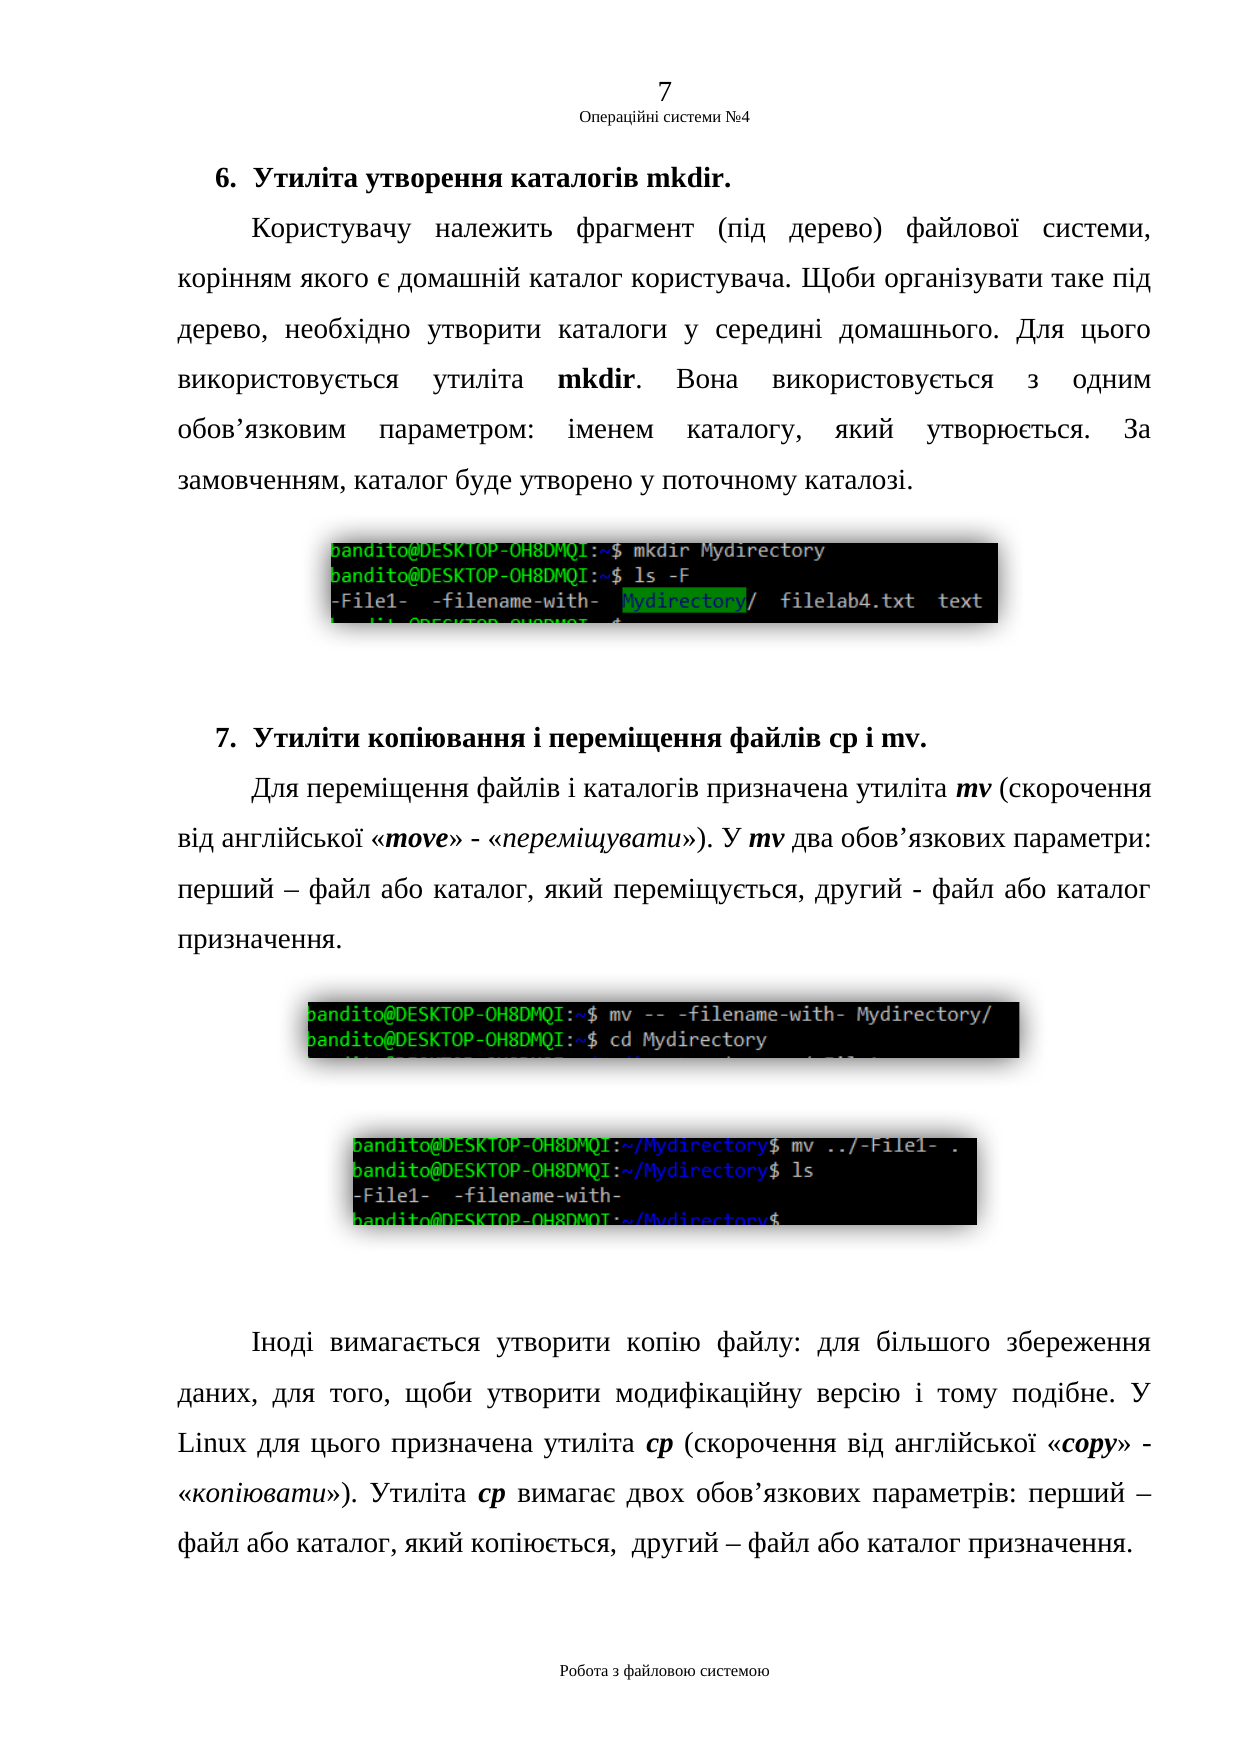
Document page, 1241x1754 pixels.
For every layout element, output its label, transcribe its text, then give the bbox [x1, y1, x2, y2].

text Іноді вимагається утворити копію файлу: для більшого збереження даних, для того, щоби утворити модифікаційну версію і тому подібне. У Linux для цього призначена утиліта cp (скорочення від англійської «copy» - «копіювати»). Утиліта cp вимагає двох обов’язкових параметрів: перший – файл або каталог, який копіюється, другий – файл або каталог призначення. [177, 1324, 1152, 1559]
text Користувачу належить фрагмент (під дерево) файлової системи, корінням якого є домашній каталог користувача. Щоби організувати таке під дерево, необхідно утворити каталоги у середині домашнього. Для цього використовується утиліта mkdir. Вона використовується з одним обов’язковим параметром: іменем каталогу, який утворюється. За замовченням, каталог буде утворено у поточному каталозі. [177, 210, 1152, 495]
text Для переміщення файлів і каталогів призначена утиліта mv (скорочення від англійської «move» - «переміщувати»). У mv два обов’язкових параметри: перший – файл або каталог, який переміщується, другий - файл або каталог призначення. [177, 770, 1152, 955]
picture [331, 543, 998, 623]
subtitle Утиліти копіювання і переміщення файлів cp і mv. [215, 720, 1152, 753]
subtitle Утиліта утворення каталогів mkdir. [215, 160, 1152, 193]
picture [308, 1002, 1020, 1058]
picture [353, 1138, 977, 1225]
